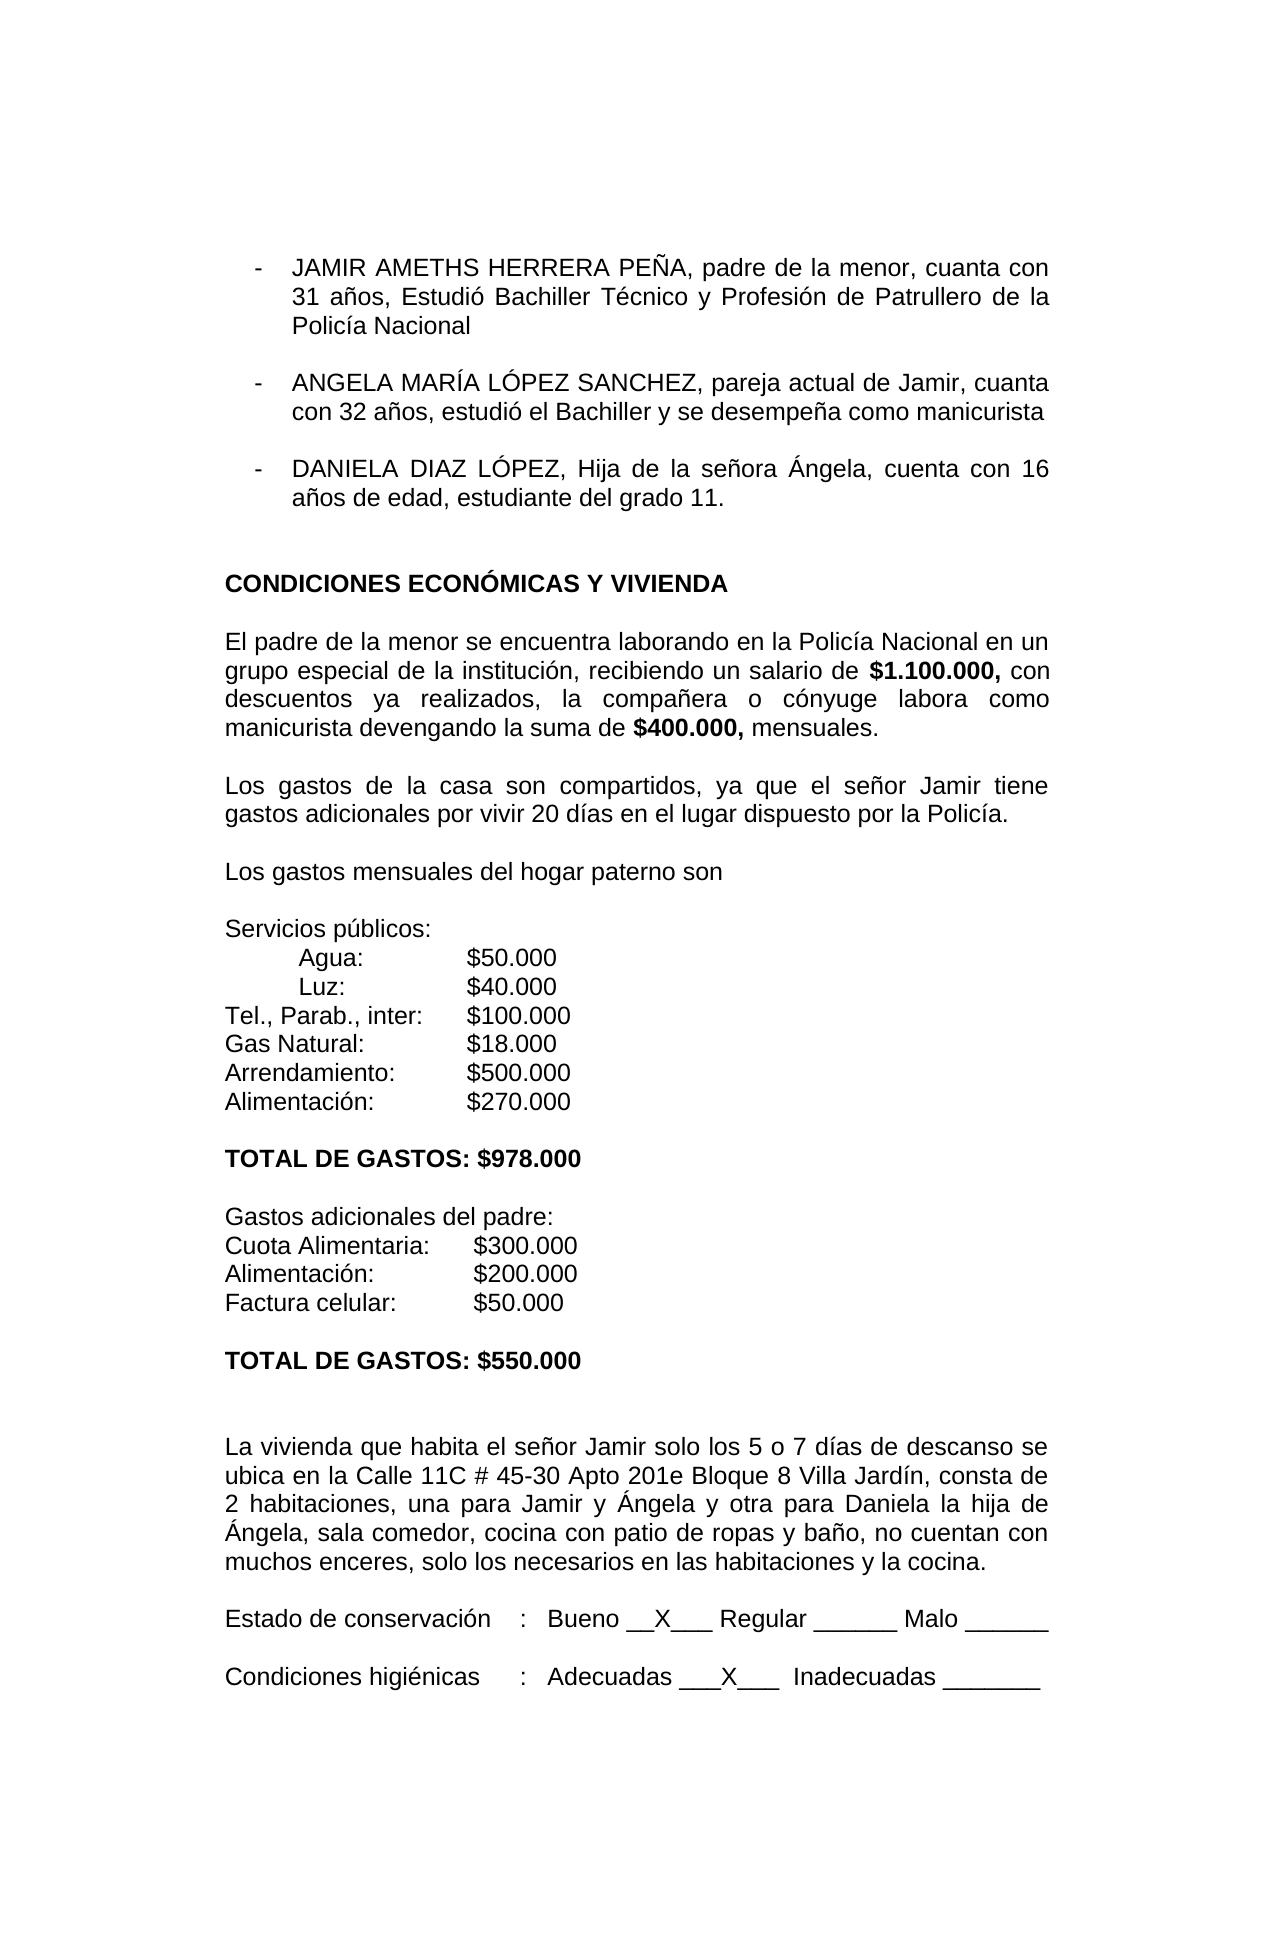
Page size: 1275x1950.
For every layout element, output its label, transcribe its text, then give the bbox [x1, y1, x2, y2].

text Condiciones higiénicas : Adecuadas ___X___ Inadecuadas _______ [224, 1662, 1051, 1691]
text Cuota Alimentaria: $300.000 [224, 1231, 1051, 1259]
list ANGELA MARÍA LÓPEZ SANCHEZ, pareja actual de Jamir, cuanta con 32 años, estudió el Bachiller y se desempeña como manicurista [254, 368, 1051, 426]
text Los gastos mensuales del hogar paterno son [224, 857, 1051, 886]
text La vivienda que habita el señor Jamir solo los 5 o 7 días de descanso se ubica en la Calle 11C # 45-30 Apto 201e Bloque 8 Villa Jardín, consta de 2 habitaciones, una para Jamir y Ángela y otra para Daniela la hija de Ángela, sala comedor, cocina con patio de ropas y baño, no cuentan con muchos enceres, solo los necesarios en las habitaciones y la cocina. [224, 1432, 1051, 1576]
text Tel., Parab., inter: $100.000 [224, 1001, 1051, 1029]
text TOTAL DE GASTOS: $550.000 [224, 1346, 1051, 1374]
text Factura celular: $50.000 [224, 1288, 1051, 1317]
list DANIELA DIAZ LÓPEZ, Hija de la señora Ángela, cuenta con 16 años de edad, estudiante del grado 11. [254, 454, 1051, 512]
text Estado de conservación : Bueno __X___ Regular ______ Malo ______ [224, 1604, 1051, 1633]
text El padre de la menor se encuentra laborando en la Policía Nacional en un grupo especial de la institución, recibiendo un salario de $1.100.000, con descuentos ya realizados, la compañera o cónyuge labora como manicurista devengando la suma de $400.000, mensuales. [224, 627, 1051, 742]
list JAMIR AMETHS HERRERA PEÑA, padre de la menor, cuanta con 31 años, Estudió Bachiller Técnico y Profesión de Patrullero de la Policía Nacional [254, 253, 1051, 339]
text Gas Natural: $18.000 [224, 1029, 1051, 1058]
text Agua: $50.000 [224, 943, 1051, 972]
text TOTAL DE GASTOS: $978.000 [224, 1144, 1051, 1173]
text Los gastos de la casa son compartidos, ya que el señor Jamir tiene gastos adicionales por vivir 20 días en el lugar dispuesto por la Policía. [224, 771, 1051, 828]
text Alimentación: $270.000 [224, 1087, 1051, 1116]
text Servicios públicos: [224, 914, 1051, 943]
text Gastos adicionales del padre: [224, 1202, 1051, 1231]
text Alimentación: $200.000 [224, 1259, 1051, 1288]
text Luz: $40.000 [224, 972, 1051, 1001]
text CONDICIONES ECONÓMICAS Y VIVIENDA [224, 569, 1051, 598]
text Arrendamiento: $500.000 [224, 1058, 1051, 1087]
